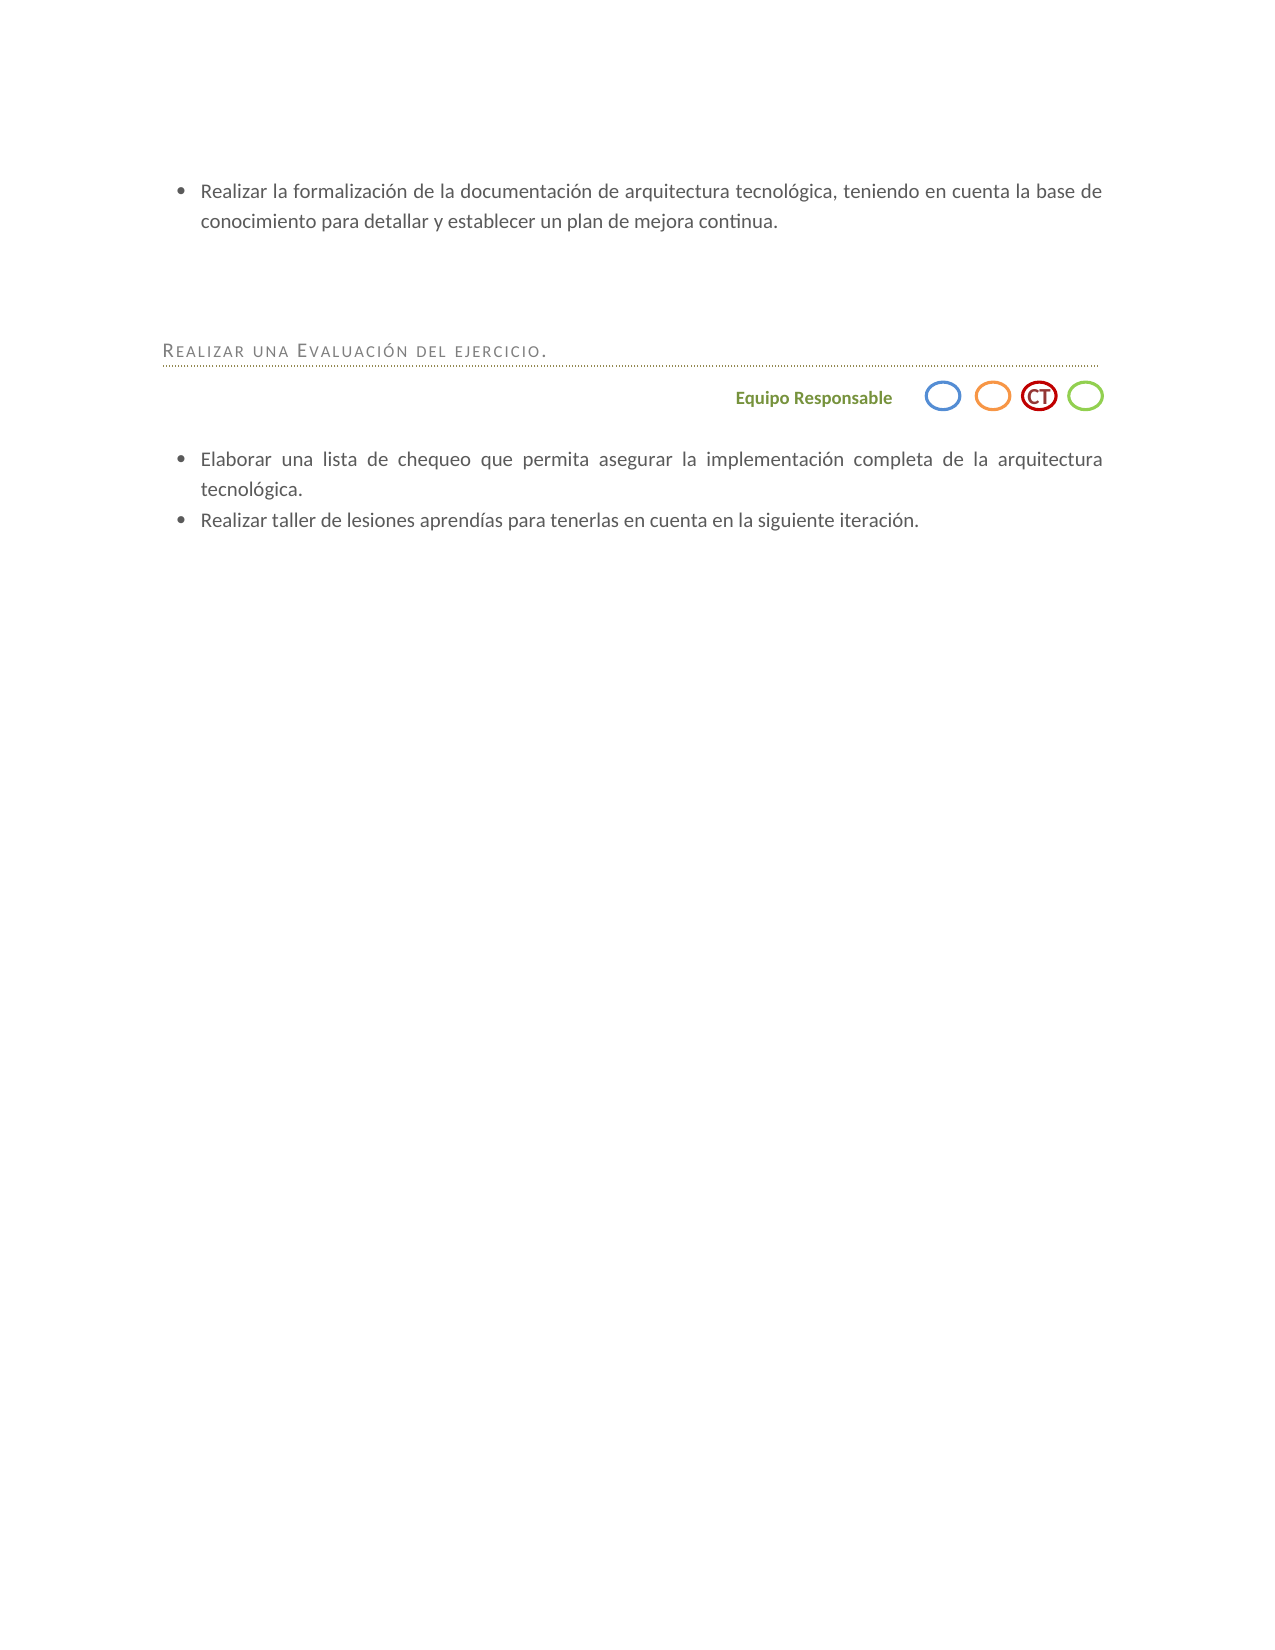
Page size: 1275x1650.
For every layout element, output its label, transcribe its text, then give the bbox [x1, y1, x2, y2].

list Realizar la formalización de la documentación de arquitectura tecnológica, teniendo en cuenta la base de conocimiento para detallar y establecer un plan de mejora continua. [177, 178, 1105, 234]
list Elaborar una lista de chequeo que permita asegurar la implementación completa de la arquitectura tecnológica. [177, 446, 1105, 502]
text Equipo Responsable GP PN CT GC [162, 382, 933, 410]
subtitle Realizar una Evaluación del ejercicio. [162, 337, 1098, 367]
list Realizar taller de lesiones aprendías para tenerlas en cuenta en la siguiente iteración. [177, 507, 1105, 532]
